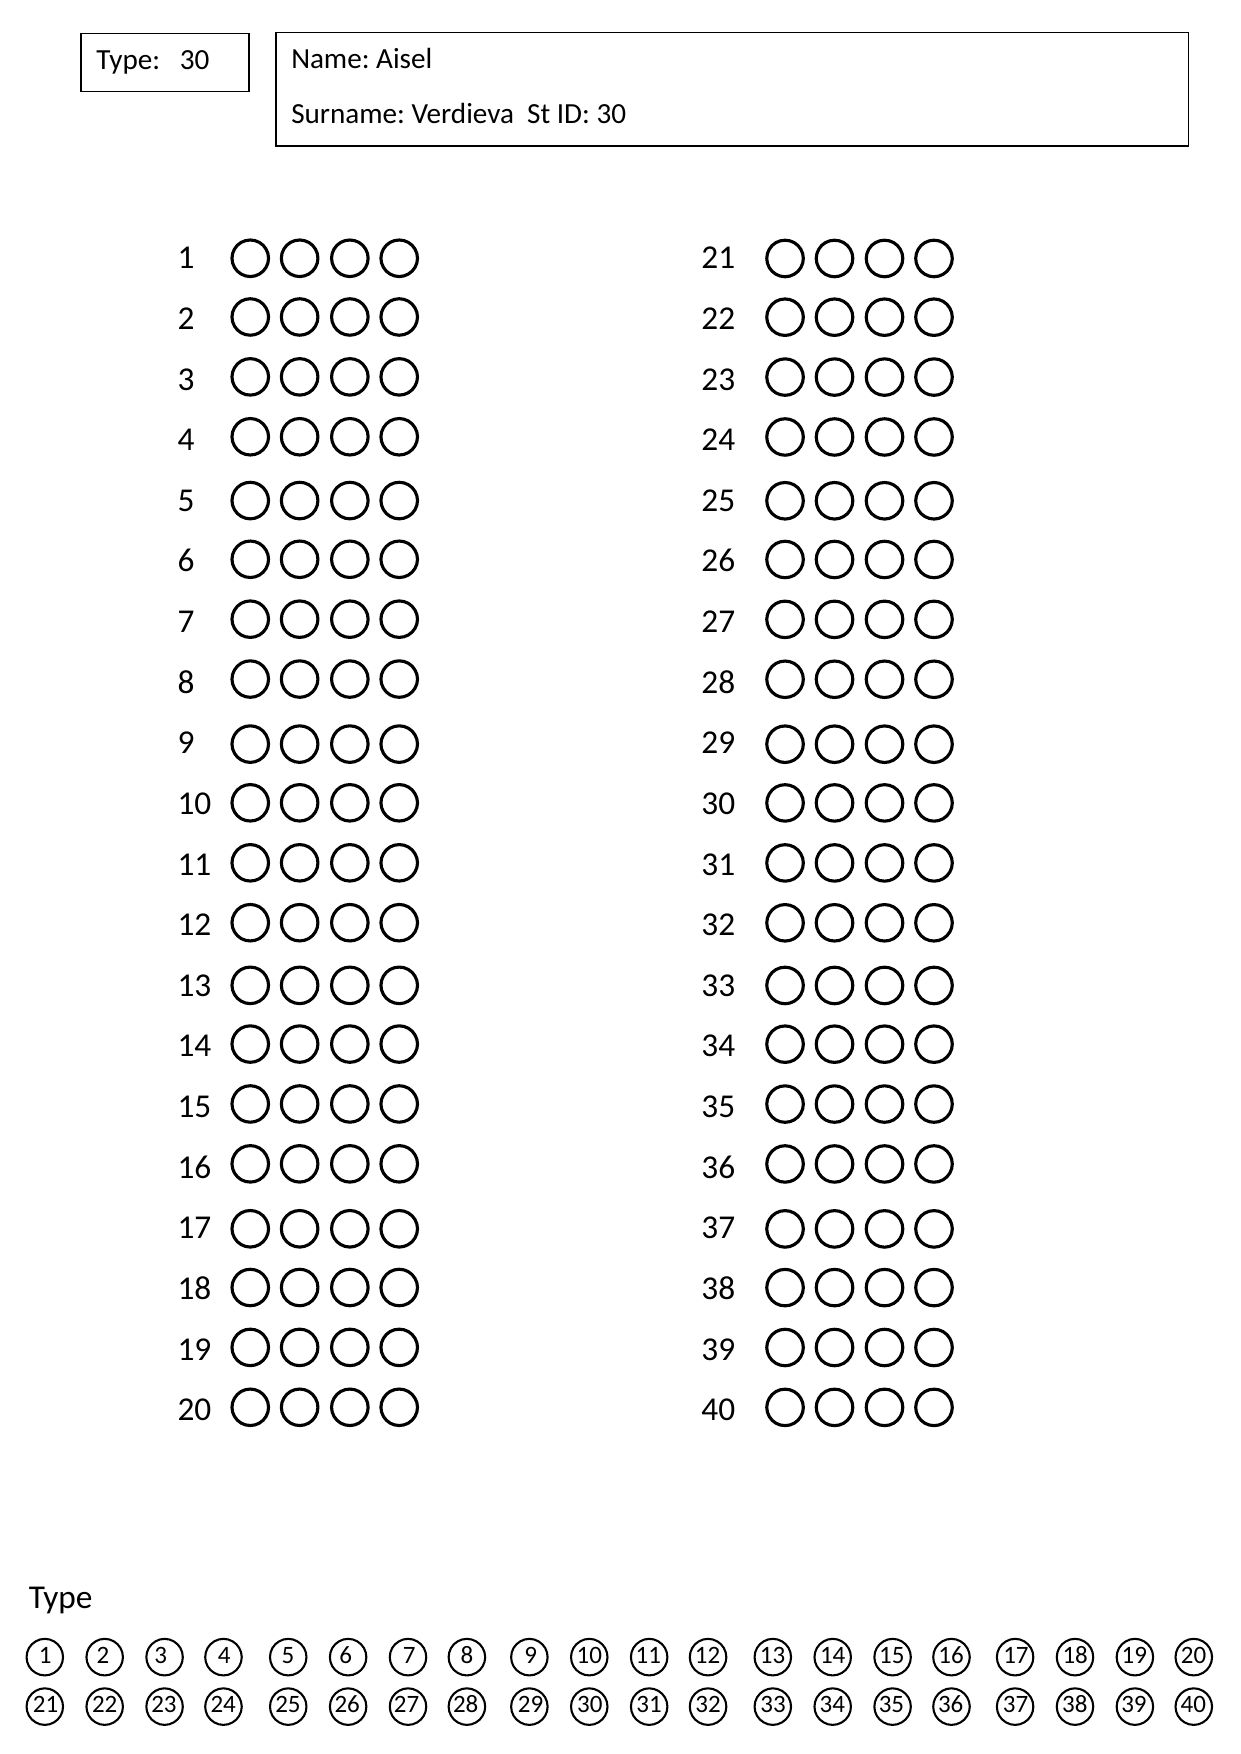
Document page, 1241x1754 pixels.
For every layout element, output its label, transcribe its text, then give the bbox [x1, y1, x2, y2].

text 38 [818, 1272, 851, 1304]
text 26 [868, 543, 901, 576]
text 36 [701, 1146, 1152, 1186]
text 16 [177, 1146, 627, 1186]
text 9 [177, 721, 627, 762]
text 6 [400, 539, 627, 580]
text 19 [177, 1327, 248, 1368]
text 39 [769, 1331, 801, 1364]
text 6 [234, 543, 266, 575]
text 19 [252, 1327, 298, 1368]
text 26 [937, 539, 1152, 580]
text 38 [868, 1272, 901, 1304]
text 18 [383, 1271, 415, 1304]
text 13 [177, 964, 627, 1004]
text 23 [701, 357, 1152, 398]
text 37 [701, 1206, 1152, 1247]
text 33 [701, 964, 1152, 1004]
text 11 [177, 842, 627, 883]
text 18 [402, 1267, 627, 1308]
text 19 [334, 1331, 366, 1363]
text 2 [177, 297, 627, 338]
text 22 [701, 297, 1152, 338]
text 18 [177, 1267, 247, 1308]
text 31 [701, 842, 1152, 883]
text 18 [234, 1271, 266, 1304]
text 19 [234, 1331, 266, 1363]
text 10 [177, 782, 627, 823]
text 7 [177, 600, 627, 641]
text 27 [701, 600, 1152, 641]
text 19 [284, 1331, 316, 1363]
text 17 [177, 1206, 627, 1247]
text 38 [887, 1267, 932, 1308]
text 15 [177, 1085, 627, 1126]
text 34 [701, 1024, 1152, 1065]
text 29 [701, 721, 1152, 762]
text 6 [334, 543, 366, 575]
text 38 [769, 1272, 801, 1304]
text 40 [701, 1388, 1152, 1429]
text 28 [701, 661, 1152, 701]
text 26 [918, 543, 950, 576]
text 1 [177, 236, 627, 277]
text 26 [818, 543, 851, 576]
text 12 [177, 903, 627, 944]
text 18 [353, 1267, 396, 1308]
text 39 [837, 1327, 882, 1368]
text 8 [177, 661, 627, 701]
text 20 [177, 1388, 627, 1429]
text 19 [302, 1327, 348, 1368]
text 21 [701, 236, 1152, 277]
text 6 [251, 539, 299, 580]
text 35 [701, 1085, 1152, 1126]
text 14 [177, 1024, 627, 1065]
text 26 [701, 539, 782, 580]
text 6 [383, 543, 415, 575]
text 38 [936, 1267, 1152, 1308]
text 6 [301, 539, 349, 580]
text 19 [383, 1331, 415, 1363]
text 39 [937, 1327, 1152, 1368]
text 39 [818, 1331, 851, 1364]
text 39 [887, 1327, 931, 1368]
text 26 [887, 539, 931, 580]
text 6 [351, 539, 398, 580]
text 39 [788, 1327, 832, 1368]
text 30 [701, 782, 1152, 823]
text 3 [177, 357, 627, 398]
text 39 [701, 1327, 782, 1368]
text 38 [787, 1267, 833, 1308]
text 38 [837, 1267, 883, 1308]
text 18 [303, 1267, 347, 1308]
text 26 [788, 539, 832, 580]
text 39 [918, 1331, 950, 1364]
text 4 [177, 418, 627, 459]
text 26 [837, 539, 882, 580]
text 24 [701, 418, 1152, 459]
text 6 [284, 543, 316, 575]
text 38 [918, 1272, 950, 1304]
text 19 [352, 1327, 397, 1368]
text 18 [253, 1267, 297, 1308]
text 32 [701, 903, 1152, 944]
text 38 [701, 1267, 783, 1308]
text 18 [334, 1271, 366, 1304]
text 6 [177, 539, 249, 580]
text 18 [283, 1271, 316, 1304]
text 25 [701, 479, 1152, 519]
text 5 [177, 479, 627, 519]
text 39 [868, 1331, 901, 1364]
text 19 [401, 1327, 627, 1368]
text 26 [769, 543, 801, 576]
